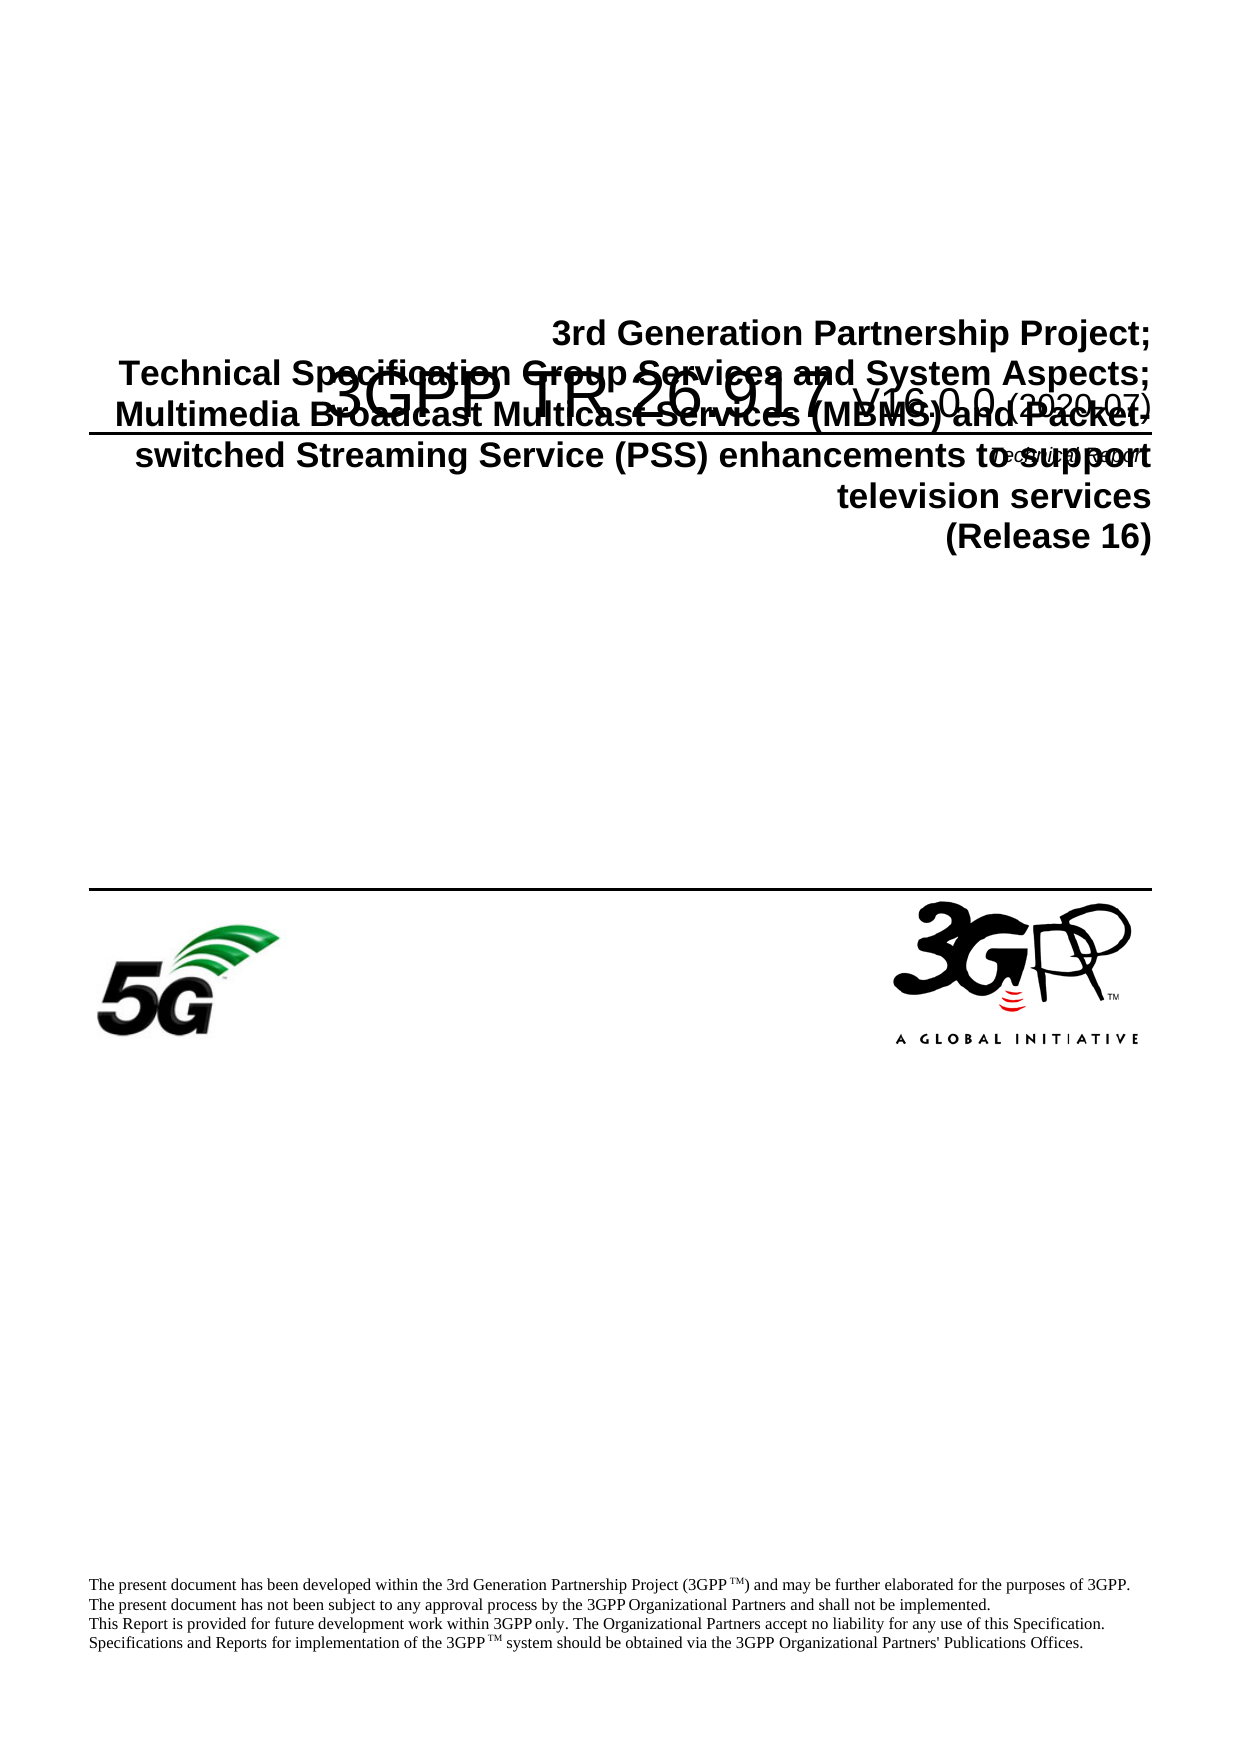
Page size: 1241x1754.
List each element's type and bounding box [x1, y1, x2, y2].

picture [88, 911, 287, 1049]
picture [885, 893, 1152, 1049]
